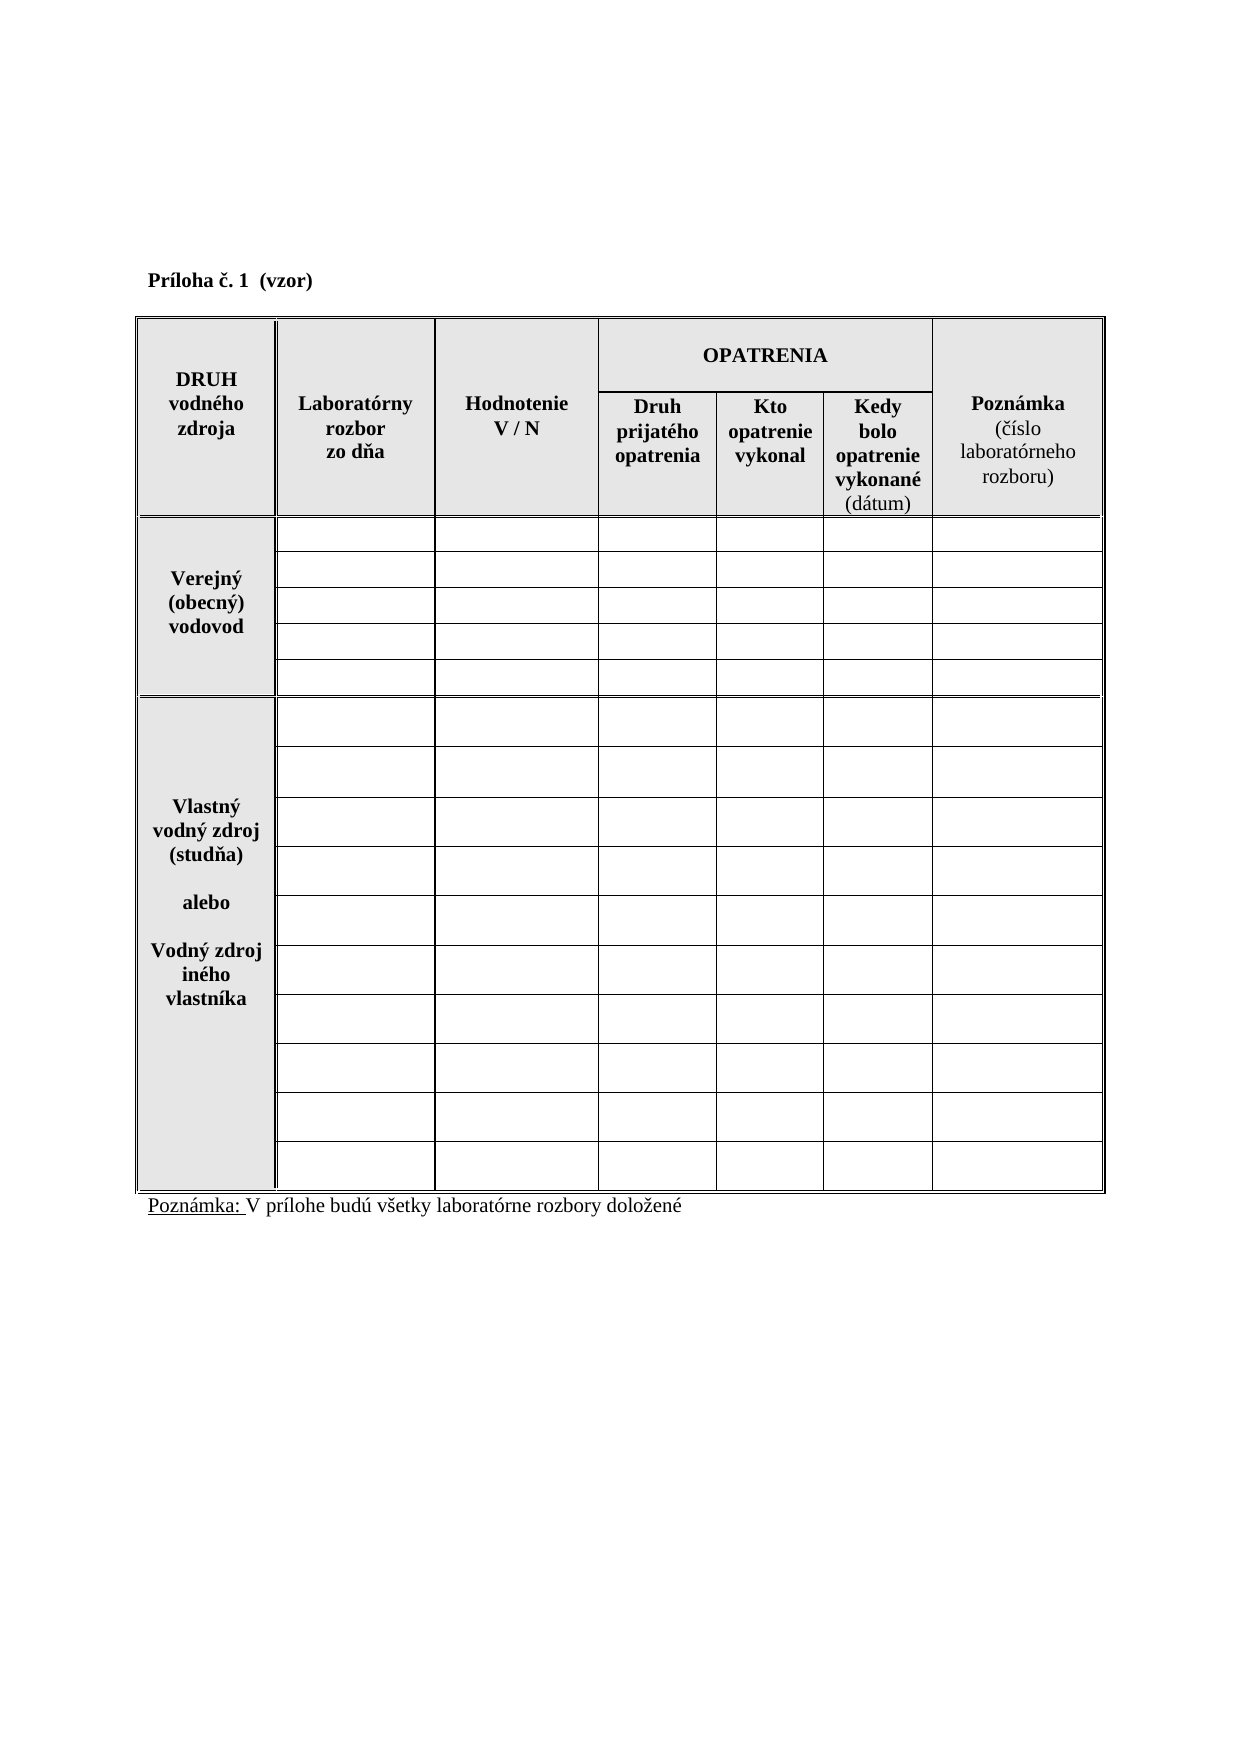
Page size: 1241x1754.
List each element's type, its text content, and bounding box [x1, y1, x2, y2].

table_cell [599, 798, 716, 846]
table_cell [436, 995, 598, 1043]
table_cell [278, 624, 434, 658]
table_header OPATRENIA [599, 319, 932, 391]
table_cell [436, 518, 598, 551]
table_cell [278, 995, 434, 1043]
table_cell [824, 946, 932, 994]
table_cell [436, 588, 598, 623]
table_cell [824, 1044, 932, 1092]
table_cell [436, 798, 598, 846]
table_cell [933, 896, 1102, 944]
table_cell [717, 624, 823, 658]
table_cell [933, 995, 1102, 1043]
table_cell [599, 896, 716, 944]
table_header Hodnotenie V / N [436, 319, 598, 515]
table_cell [599, 1142, 716, 1190]
table_cell [824, 995, 932, 1043]
table_header Laboratórny rozbor zo dňa [276, 319, 434, 515]
table_cell [824, 698, 932, 746]
table_cell [933, 747, 1102, 797]
table_cell [436, 1044, 598, 1092]
table_header Poznámka (číslo laboratórneho rozboru) [933, 319, 1102, 515]
table_cell [278, 946, 434, 994]
table_cell Kedy bolo opatrenie vykonané (dátum) [824, 393, 932, 515]
table_cell Kto opatrenie vykonal [717, 393, 823, 515]
table_cell [278, 896, 434, 944]
table_cell [717, 747, 823, 797]
table_cell [278, 588, 434, 623]
table_cell [599, 518, 716, 551]
table_cell [717, 896, 823, 944]
table_cell [933, 660, 1102, 694]
table_cell [933, 588, 1102, 623]
table_cell [933, 1093, 1102, 1141]
table_cell [933, 798, 1102, 846]
table_cell [717, 1044, 823, 1092]
table_cell [599, 624, 716, 658]
table_cell [278, 798, 434, 846]
table_cell [278, 518, 434, 551]
table_cell [278, 1093, 434, 1141]
table_cell [599, 1093, 716, 1141]
table_cell [276, 1142, 434, 1190]
table_cell [717, 995, 823, 1043]
table_cell [278, 1044, 434, 1092]
table_cell [824, 847, 932, 895]
table_cell [599, 552, 716, 587]
table_cell [436, 847, 598, 895]
table_cell [717, 660, 823, 694]
table_cell [933, 847, 1102, 895]
table_cell [717, 798, 823, 846]
table_cell [824, 624, 932, 658]
table_cell Vlastný vodný zdroj (studňa) alebo Vodný zdroj iného vlastníka [138, 695, 276, 1190]
table_cell [436, 946, 598, 994]
text Príloha č. 1 (vzor) [148, 268, 1093, 292]
table_cell [436, 747, 598, 797]
table_cell [278, 747, 434, 797]
table_cell [933, 946, 1102, 994]
table_cell [599, 747, 716, 797]
table_cell [717, 552, 823, 587]
text Poznámka: V prílohe budú všetky laboratórne rozbory doložené [148, 1194, 1093, 1217]
table_cell [717, 1093, 823, 1141]
table_cell [599, 946, 716, 994]
table_cell Druh prijatého opatrenia [599, 393, 716, 515]
table_cell [717, 698, 823, 746]
table_header DRUH vodného zdroja [138, 319, 276, 515]
table_cell [436, 1093, 598, 1141]
table_cell [436, 1142, 598, 1190]
table_cell [436, 896, 598, 944]
table_cell Verejný (obecný) vodovod [138, 515, 275, 694]
table_cell [717, 518, 823, 551]
table_cell [824, 747, 932, 797]
table_cell [717, 946, 823, 994]
table_cell [436, 698, 598, 746]
table_cell [933, 624, 1102, 658]
table_cell [824, 798, 932, 846]
table_cell [599, 995, 716, 1043]
table_cell [436, 660, 598, 694]
table_cell [278, 552, 434, 587]
table_cell [824, 1142, 932, 1190]
table_cell [599, 660, 716, 694]
table_cell [278, 698, 434, 746]
table_cell [717, 1142, 823, 1190]
table_cell [824, 588, 932, 623]
table_cell [824, 518, 932, 551]
table_cell [933, 1044, 1102, 1092]
table_cell [436, 624, 598, 658]
table_cell [933, 1142, 1102, 1190]
table_cell [717, 847, 823, 895]
table_cell [933, 552, 1102, 587]
table_cell [599, 588, 716, 623]
table_cell [436, 552, 598, 587]
table_cell [599, 847, 716, 895]
table_cell [824, 1093, 932, 1141]
table_cell [824, 896, 932, 944]
table_cell [933, 515, 1102, 551]
table_cell [824, 660, 932, 694]
table_cell [278, 847, 434, 895]
table_cell [599, 1044, 716, 1092]
table_cell [278, 660, 434, 694]
table_cell [933, 695, 1102, 746]
table_cell [824, 552, 932, 587]
table_cell [599, 698, 716, 746]
table_cell [717, 588, 823, 623]
